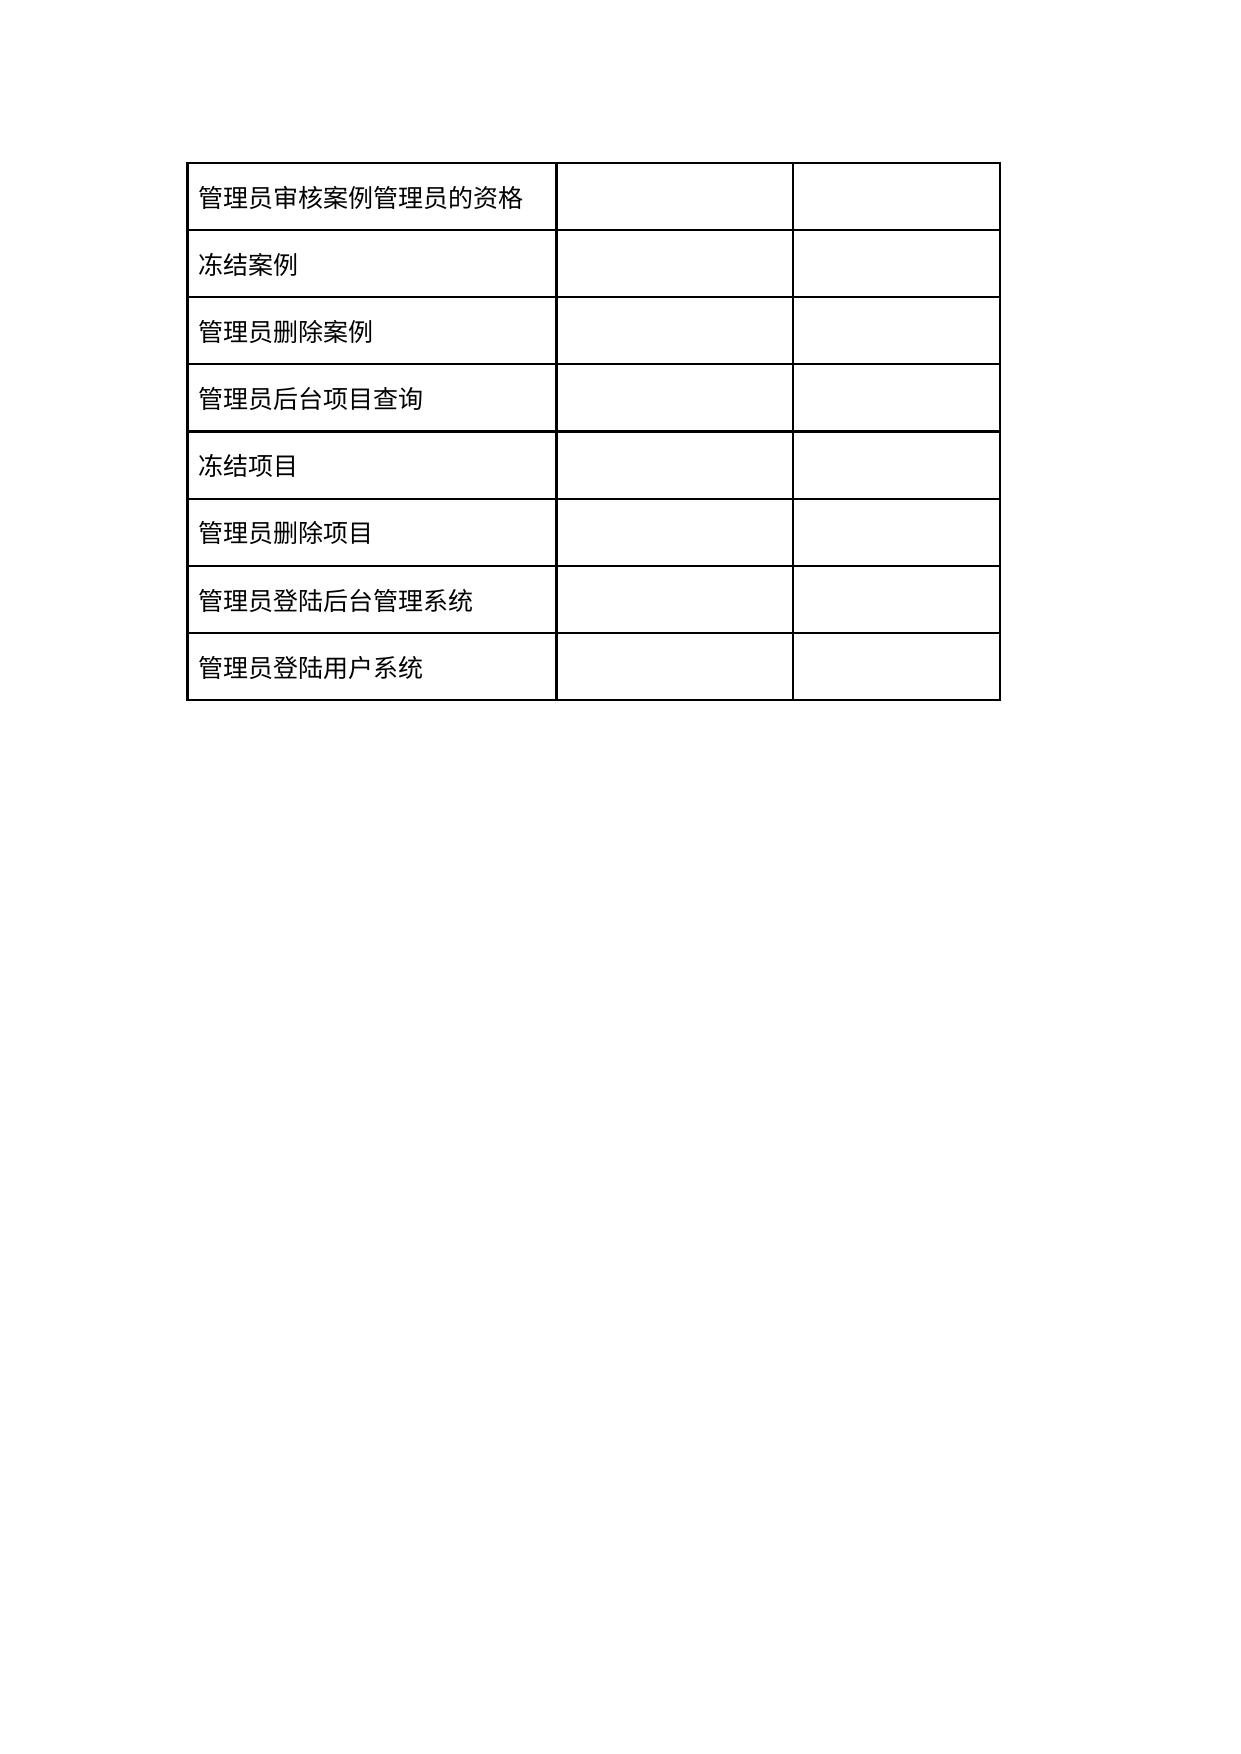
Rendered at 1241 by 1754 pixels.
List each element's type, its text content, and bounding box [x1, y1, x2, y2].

table_cell [794, 500, 999, 564]
table_cell [794, 433, 999, 497]
table_cell 管理员删除项目 [189, 500, 555, 564]
table_cell [558, 634, 792, 699]
table_cell [558, 567, 792, 632]
table_cell 管理员删除案例 [189, 298, 555, 363]
table_cell [558, 365, 792, 430]
table_cell [558, 500, 792, 564]
table_cell [794, 231, 999, 296]
table_cell [558, 298, 792, 363]
table_cell [794, 567, 999, 632]
table_cell 冻结案例 [189, 231, 555, 296]
table_cell [794, 634, 999, 699]
table_cell [794, 298, 999, 363]
table_cell [558, 433, 792, 497]
table_cell 管理员登陆后台管理系统 [189, 567, 555, 632]
table_cell 管理员登陆用户系统 [189, 634, 555, 699]
table_cell [794, 164, 999, 229]
table_cell 冻结项目 [189, 433, 555, 497]
table_cell 管理员后台项目查询 [189, 365, 555, 430]
table_cell [558, 231, 792, 296]
table_cell 管理员审核案例管理员的资格 [189, 164, 555, 229]
table_cell [558, 164, 792, 229]
table_cell [794, 365, 999, 430]
